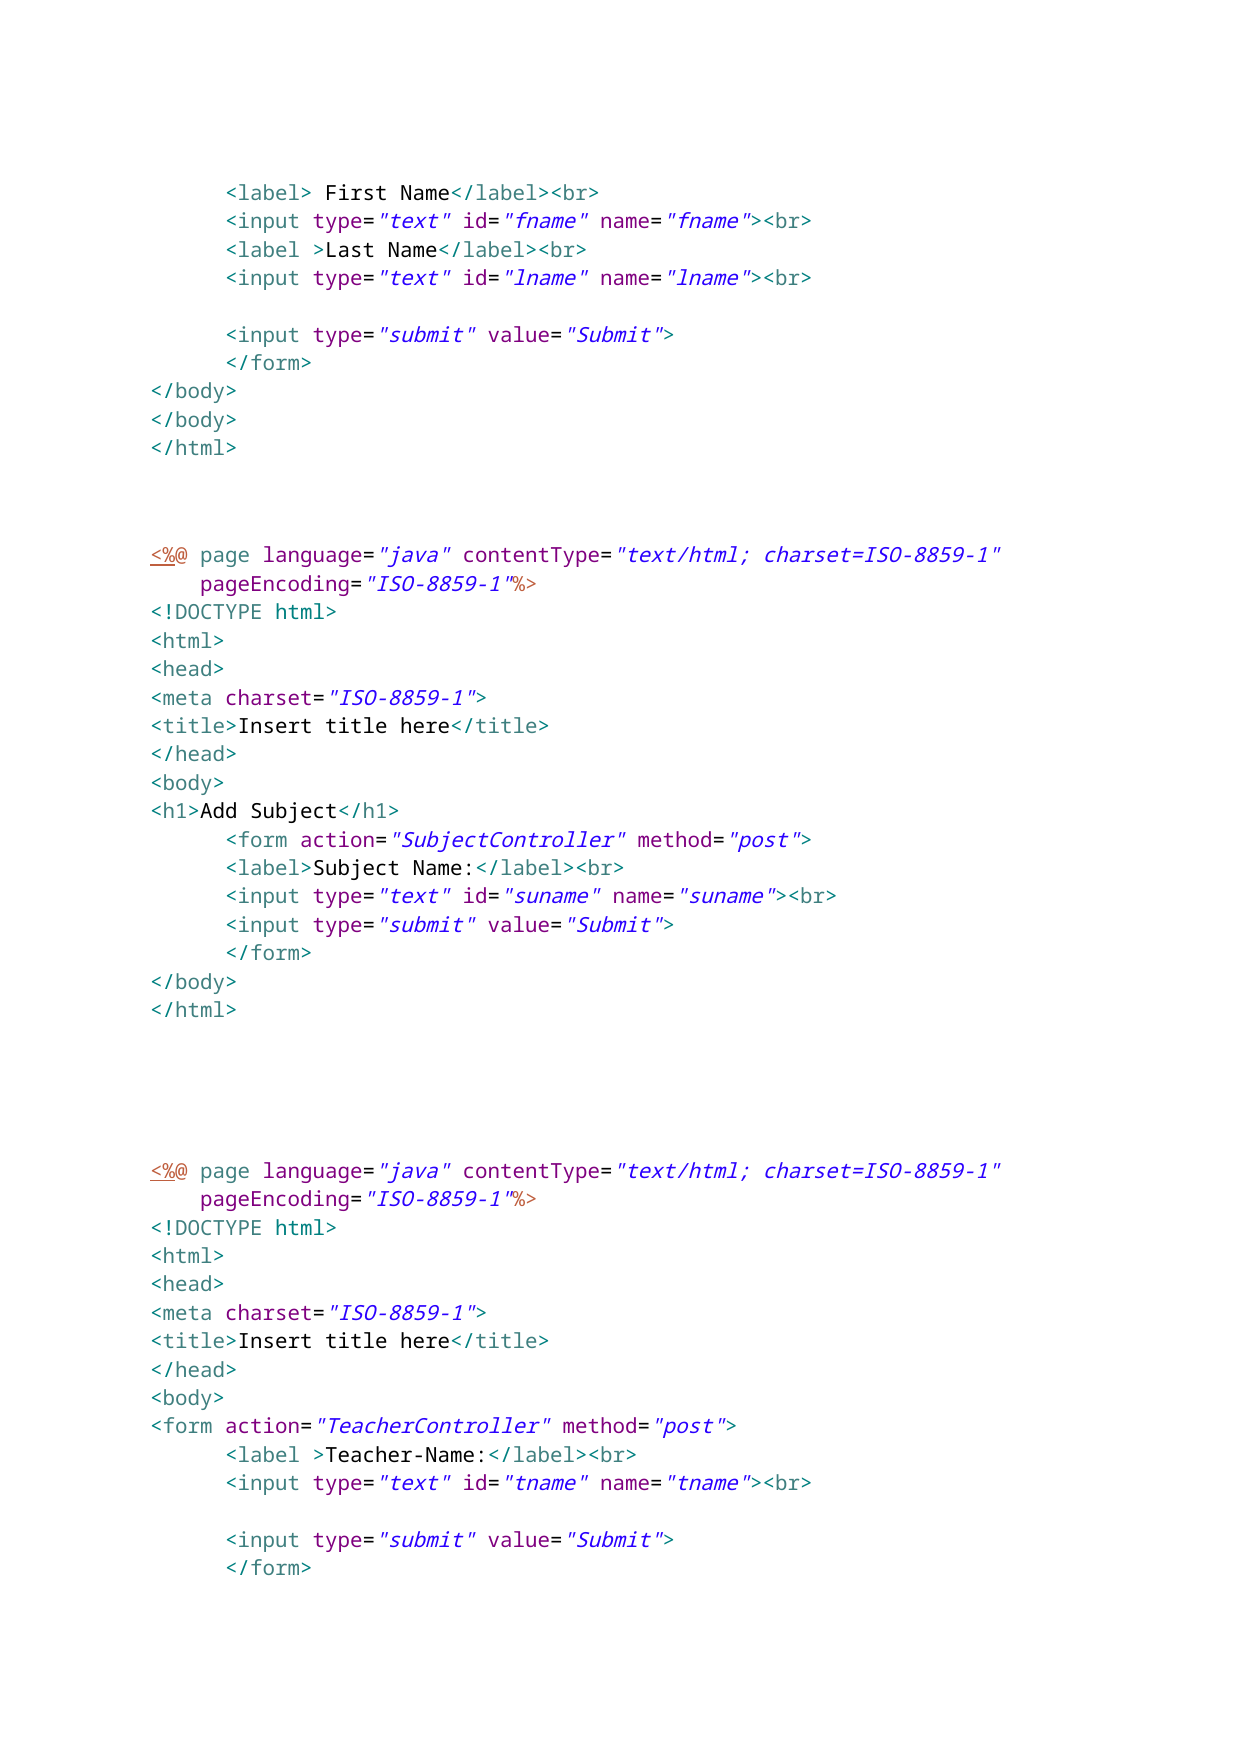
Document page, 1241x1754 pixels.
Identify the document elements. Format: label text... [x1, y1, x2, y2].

text <input type="text" id="lname" name="lname"><br> [150, 263, 1090, 292]
text <input type="submit" value="Submit"> [150, 320, 1090, 348]
text </html> [150, 995, 1090, 1024]
text <label>Subject Name:</label><br> [150, 853, 1090, 882]
text pageEncoding="ISO-8859-1"%> [150, 569, 1090, 597]
text <form action="SubjectController" method="post"> [150, 825, 1090, 853]
text </head> [150, 1355, 1090, 1383]
text <meta charset="ISO-8859-1"> [150, 683, 1090, 711]
text </body> [150, 405, 1090, 433]
text <input type="text" id="tname" name="tname"><br> [150, 1468, 1090, 1497]
text </head> [150, 739, 1090, 768]
text <%@ page language="java" contentType="text/html; charset=ISO-8859-1" [150, 540, 1090, 569]
text <title>Insert title here</title> [150, 1326, 1090, 1355]
text </body> [150, 377, 1090, 405]
text <!DOCTYPE html> [150, 1213, 1090, 1241]
text <body> [150, 1383, 1090, 1412]
text <label> First Name</label><br> [150, 178, 1090, 206]
text <html> [150, 626, 1090, 654]
text <input type="submit" value="Submit"> [150, 1525, 1090, 1553]
text <input type="submit" value="Submit"> [150, 910, 1090, 938]
text <label >Last Name</label><br> [150, 235, 1090, 263]
text </body> [150, 967, 1090, 995]
text <meta charset="ISO-8859-1"> [150, 1298, 1090, 1326]
text </form> [150, 348, 1090, 377]
text <label >Teacher-Name:</label><br> [150, 1440, 1090, 1468]
text <body> [150, 768, 1090, 796]
text <title>Insert title here</title> [150, 711, 1090, 739]
text <head> [150, 654, 1090, 683]
text pageEncoding="ISO-8859-1"%> [150, 1184, 1090, 1213]
text <head> [150, 1269, 1090, 1298]
text <h1>Add Subject</h1> [150, 796, 1090, 825]
text </form> [150, 938, 1090, 967]
text <%@ page language="java" contentType="text/html; charset=ISO-8859-1" [150, 1156, 1090, 1184]
text <html> [150, 1241, 1090, 1269]
text </html> [150, 433, 1090, 462]
text <input type="text" id="suname" name="suname"><br> [150, 882, 1090, 910]
text <!DOCTYPE html> [150, 597, 1090, 626]
text <input type="text" id="fname" name="fname"><br> [150, 206, 1090, 235]
text <form action="TeacherController" method="post"> [150, 1412, 1090, 1440]
text </form> [150, 1553, 1090, 1582]
